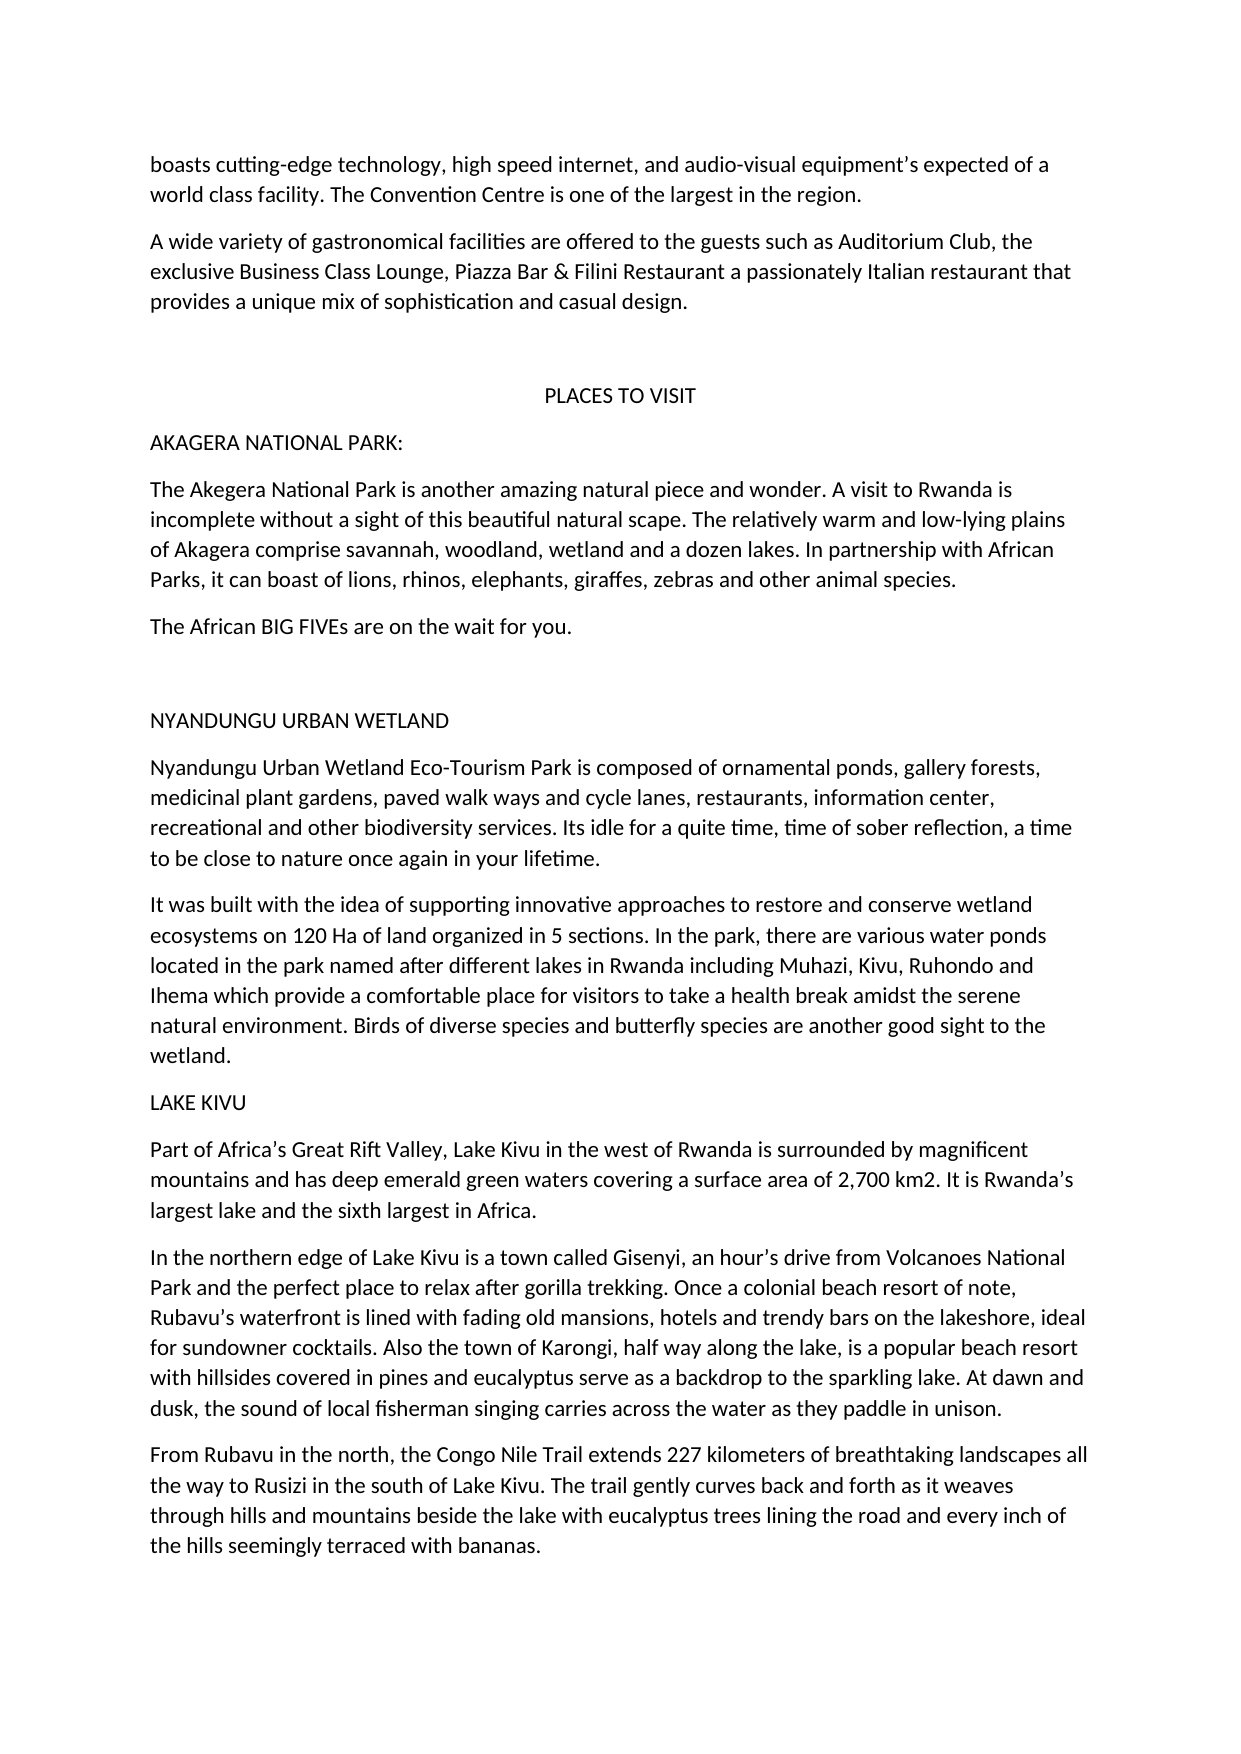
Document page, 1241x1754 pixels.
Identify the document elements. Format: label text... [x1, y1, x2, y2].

text In the northern edge of Lake Kivu is a town called Gisenyi, an hour’s drive from Volcanoes National Park and the perfect place to relax after gorilla trekking. Once a colonial beach resort of note, Rubavu’s waterfront is lined with fading old mansions, hotels and trendy bars on the lakeshore, ideal for sundowner cocktails. Also the town of Karongi, half way along the lake, is a popular beach resort with hillsides covered in pines and eucalyptus serve as a backdrop to the sparkling lake. At dawn and dusk, the sound of local fisherman singing carries across the water as they paddle in unison. [150, 1243, 1090, 1422]
text PLACES TO VISIT [150, 381, 1090, 409]
text The African BIG FIVEs are on the wait for you. [150, 612, 1090, 641]
text The Akegera National Park is another amazing natural piece and wonder. A visit to Rwanda is incomplete without a sight of this beautiful natural scape. The relatively warm and low-lying plains of Akagera comprise savannah, woodland, wetland and a dozen lakes. In partnership with African Parks, it can boast of lions, rhinos, elephants, giraffes, zebras and other animal species. [150, 475, 1090, 594]
text Part of Africa’s Great Rift Valley, Lake Kivu in the west of Rwanda is surrounded by magnificent mountains and has deep emerald green waters covering a surface area of 2,700 km2. It is Rwanda’s largest lake and the sixth largest in Africa. [150, 1135, 1090, 1224]
text A wide variety of gastronomical facilities are offered to the guests such as Auditorium Club, the exclusive Business Class Lounge, Piazza Bar & Filini Restaurant a passionately Italian restaurant that provides a unique mix of sophistication and casual design. [150, 227, 1090, 316]
text AKAGERA NATIONAL PARK: [150, 428, 1090, 456]
text LAKE KIVU [150, 1088, 1090, 1117]
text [150, 150, 1090, 208]
text From Rubavu in the north, the Congo Nile Trail extends 227 kilometers of breathtaking landscapes all the way to Rusizi in the south of Lake Kivu. The trail gently curves back and forth as it weaves through hills and mountains beside the lake with eucalyptus trees lining the road and every inch of the hills seemingly terraced with bananas. [150, 1441, 1090, 1559]
text Nyandungu Urban Wetland Eco-Tourism Park is composed of ornamental ponds, gallery forests, medicinal plant gardens, paved walk ways and cycle lanes, restaurants, information center, recreational and other biodiversity services. Its idle for a quite time, time of sober reflection, a time to be close to nature once again in your lifetime. [150, 753, 1090, 872]
text It was built with the idea of supporting innovative approaches to restore and conserve wetland ecosystems on 120 Ha of land organized in 5 sections. In the park, there are various water ponds located in the park named after different lakes in Rwanda including Muhazi, Kivu, Ruhondo and Ihema which provide a comfortable place for visitors to take a health break amidst the serene natural environment. Birds of diverse species and butterfly species are another good sight to the wetland. [150, 891, 1090, 1070]
text NYANDUNGU URBAN WETLAND [150, 706, 1090, 734]
